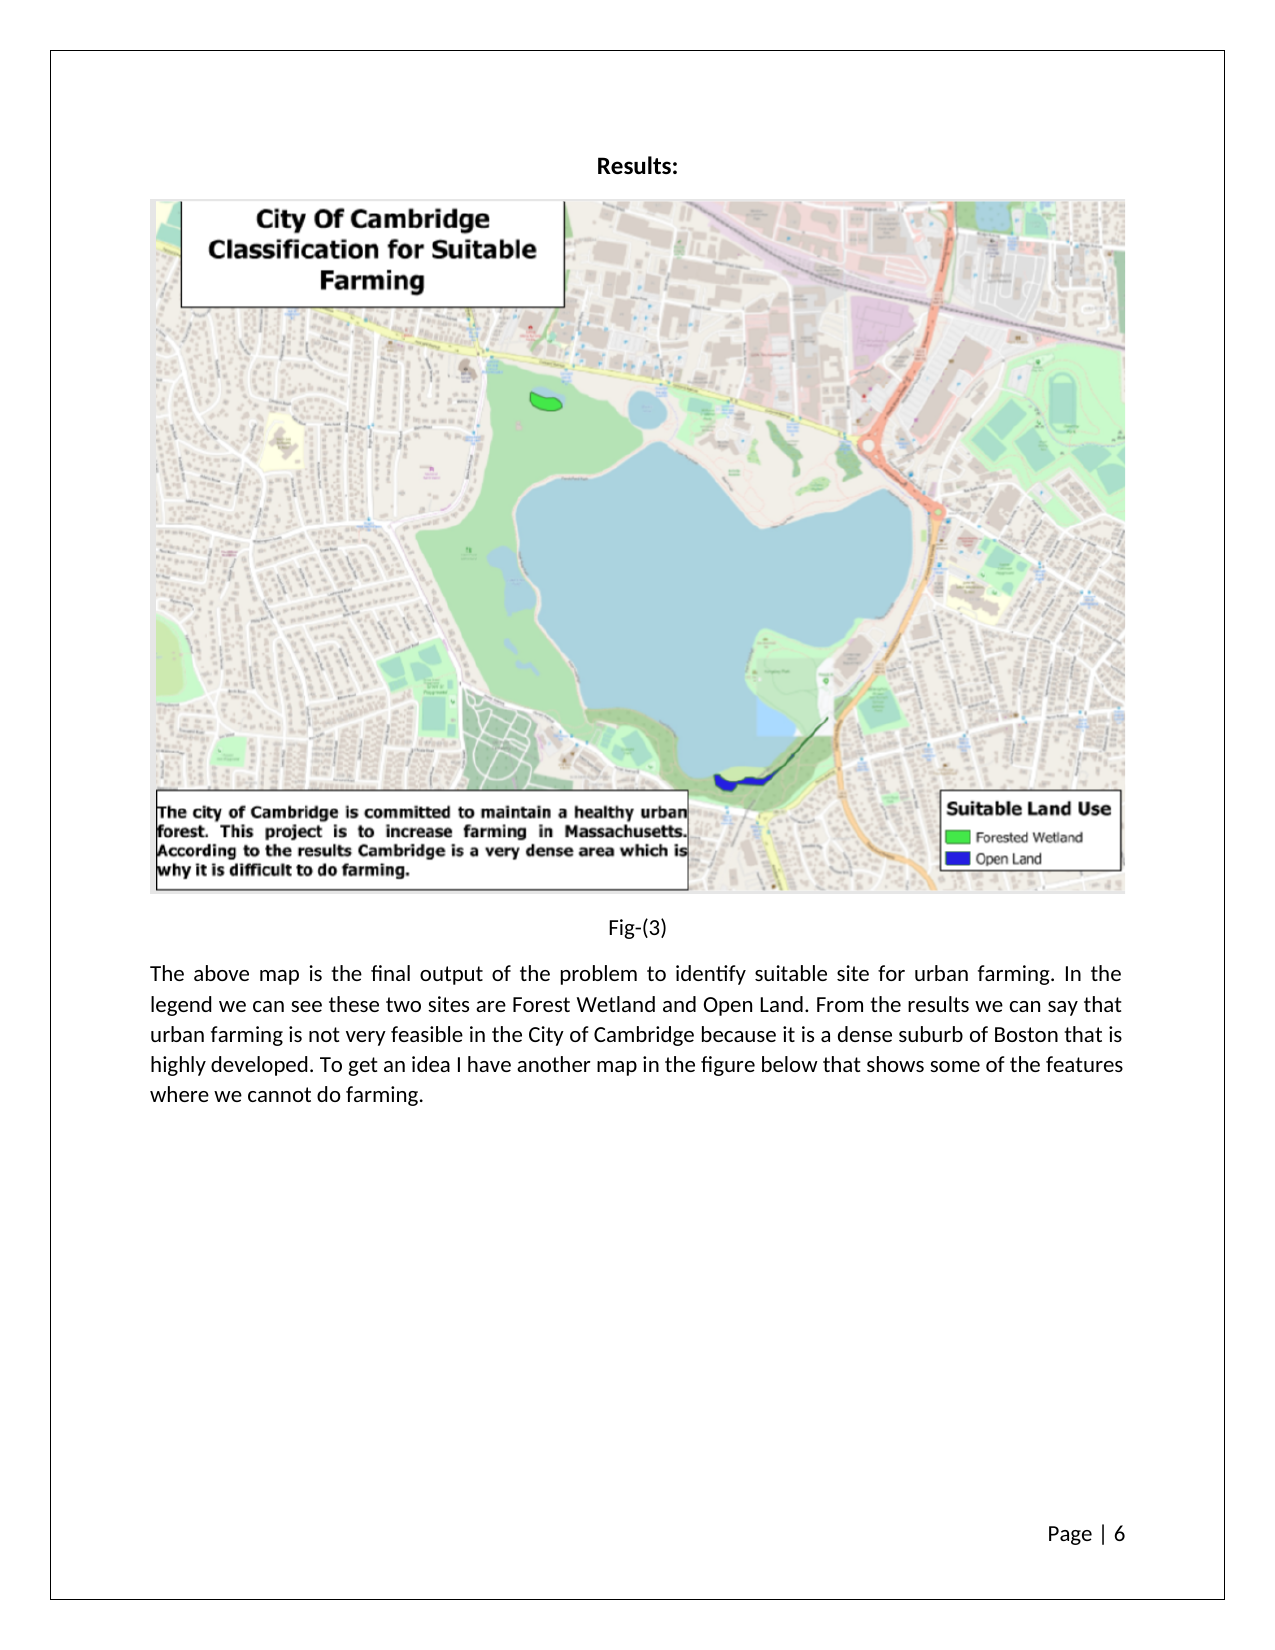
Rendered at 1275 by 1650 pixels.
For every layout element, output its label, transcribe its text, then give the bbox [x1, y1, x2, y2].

text Results: [150, 150, 1125, 181]
text The above map is the final output of the problem to identify suitable site for urban farming. In the legend we can see these two sites are Forest Wetland and Open Land. From the results we can say that urban farming is not very feasible in the City of Cambridge because it is a dense suburb of Boston that is highly developed. To get an idea I have another map in the figure below that shows some of the features where we cannot do farming. [150, 959, 1125, 1108]
picture [150, 199, 1125, 894]
text Fig-(3) [150, 913, 1125, 941]
